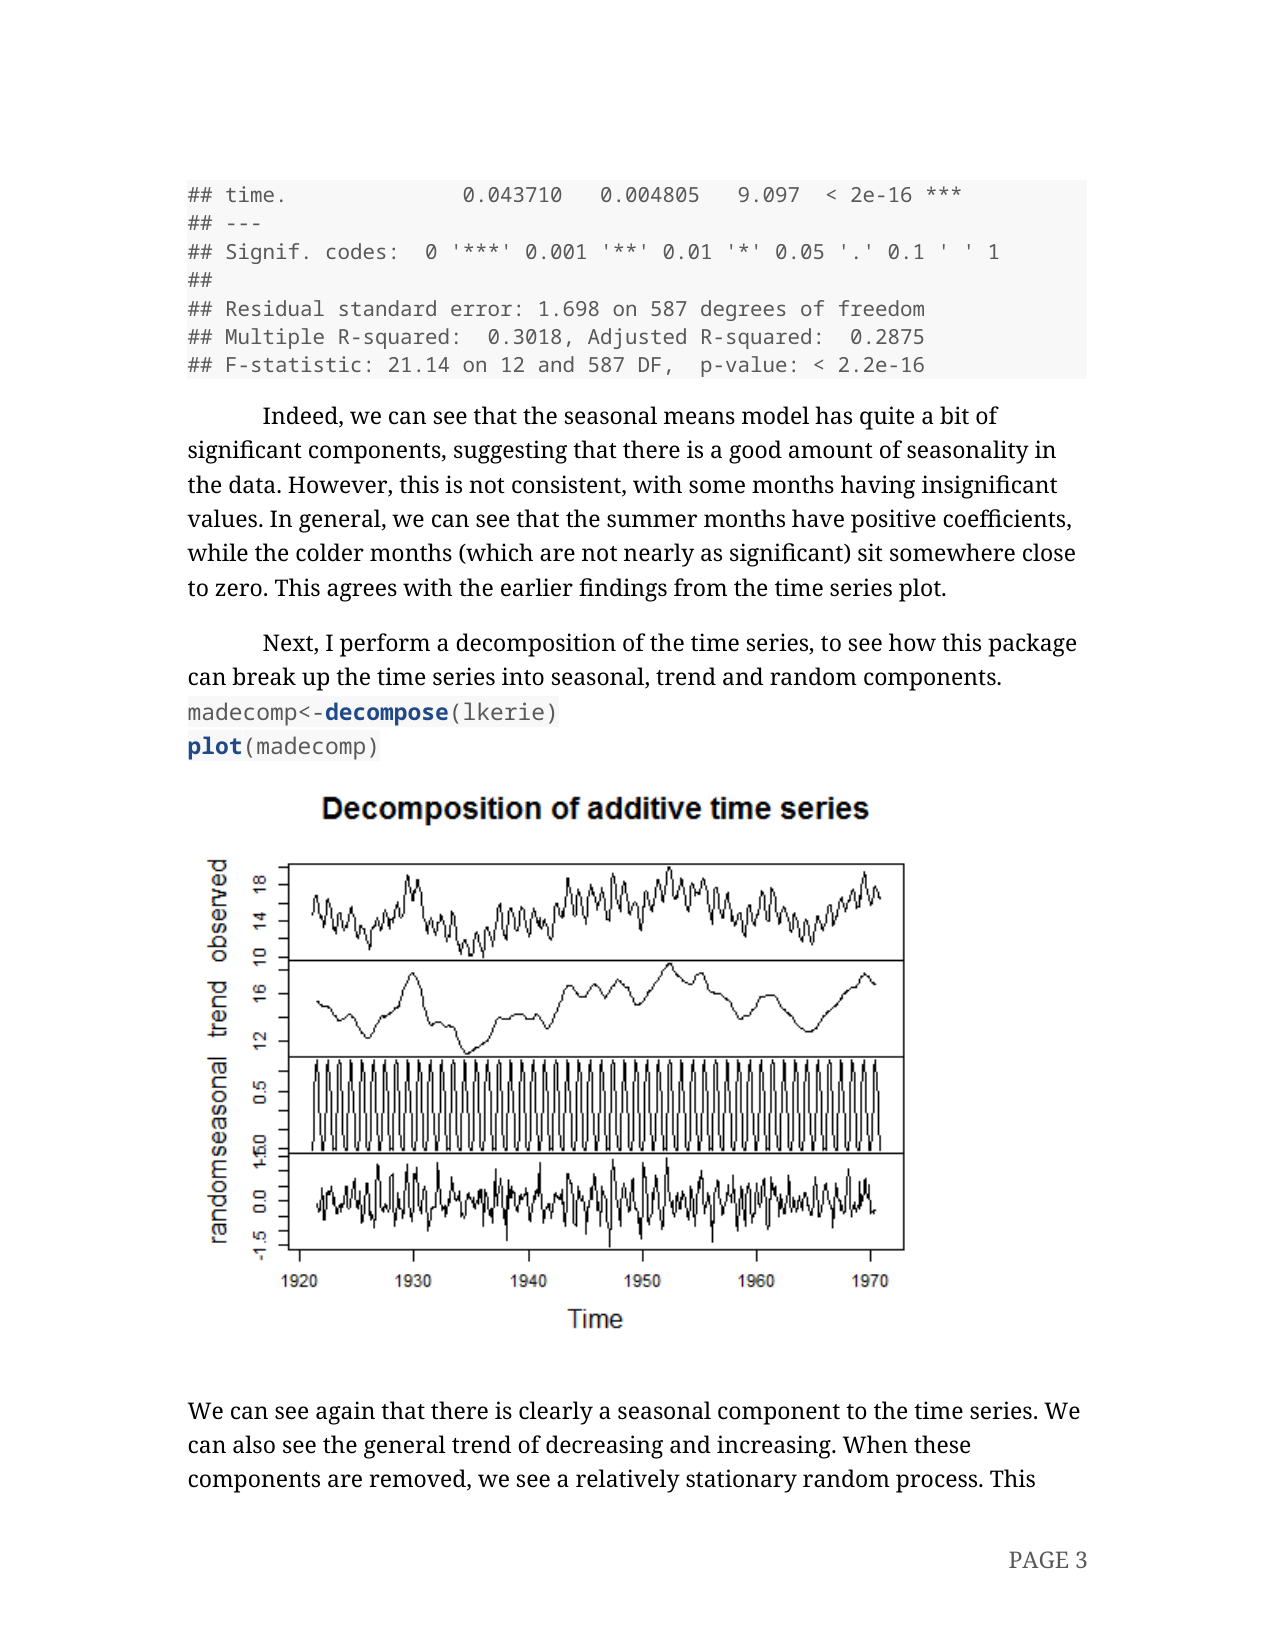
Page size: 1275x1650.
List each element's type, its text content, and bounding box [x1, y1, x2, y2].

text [187, 180, 1087, 379]
picture [187, 764, 946, 1371]
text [187, 1395, 1087, 1495]
text Indeed, we can see that the seasonal means model has quite a bit of significant components, suggesting that there is a good amount of seasonality in the data. However, this is not consistent, with some months having insignificant values. In general, we can see that the summer months have positive coefficients, while the colder months (which are not nearly as significant) sit somewhere close to zero. This agrees with the earlier findings from the time series plot. [187, 400, 1087, 603]
